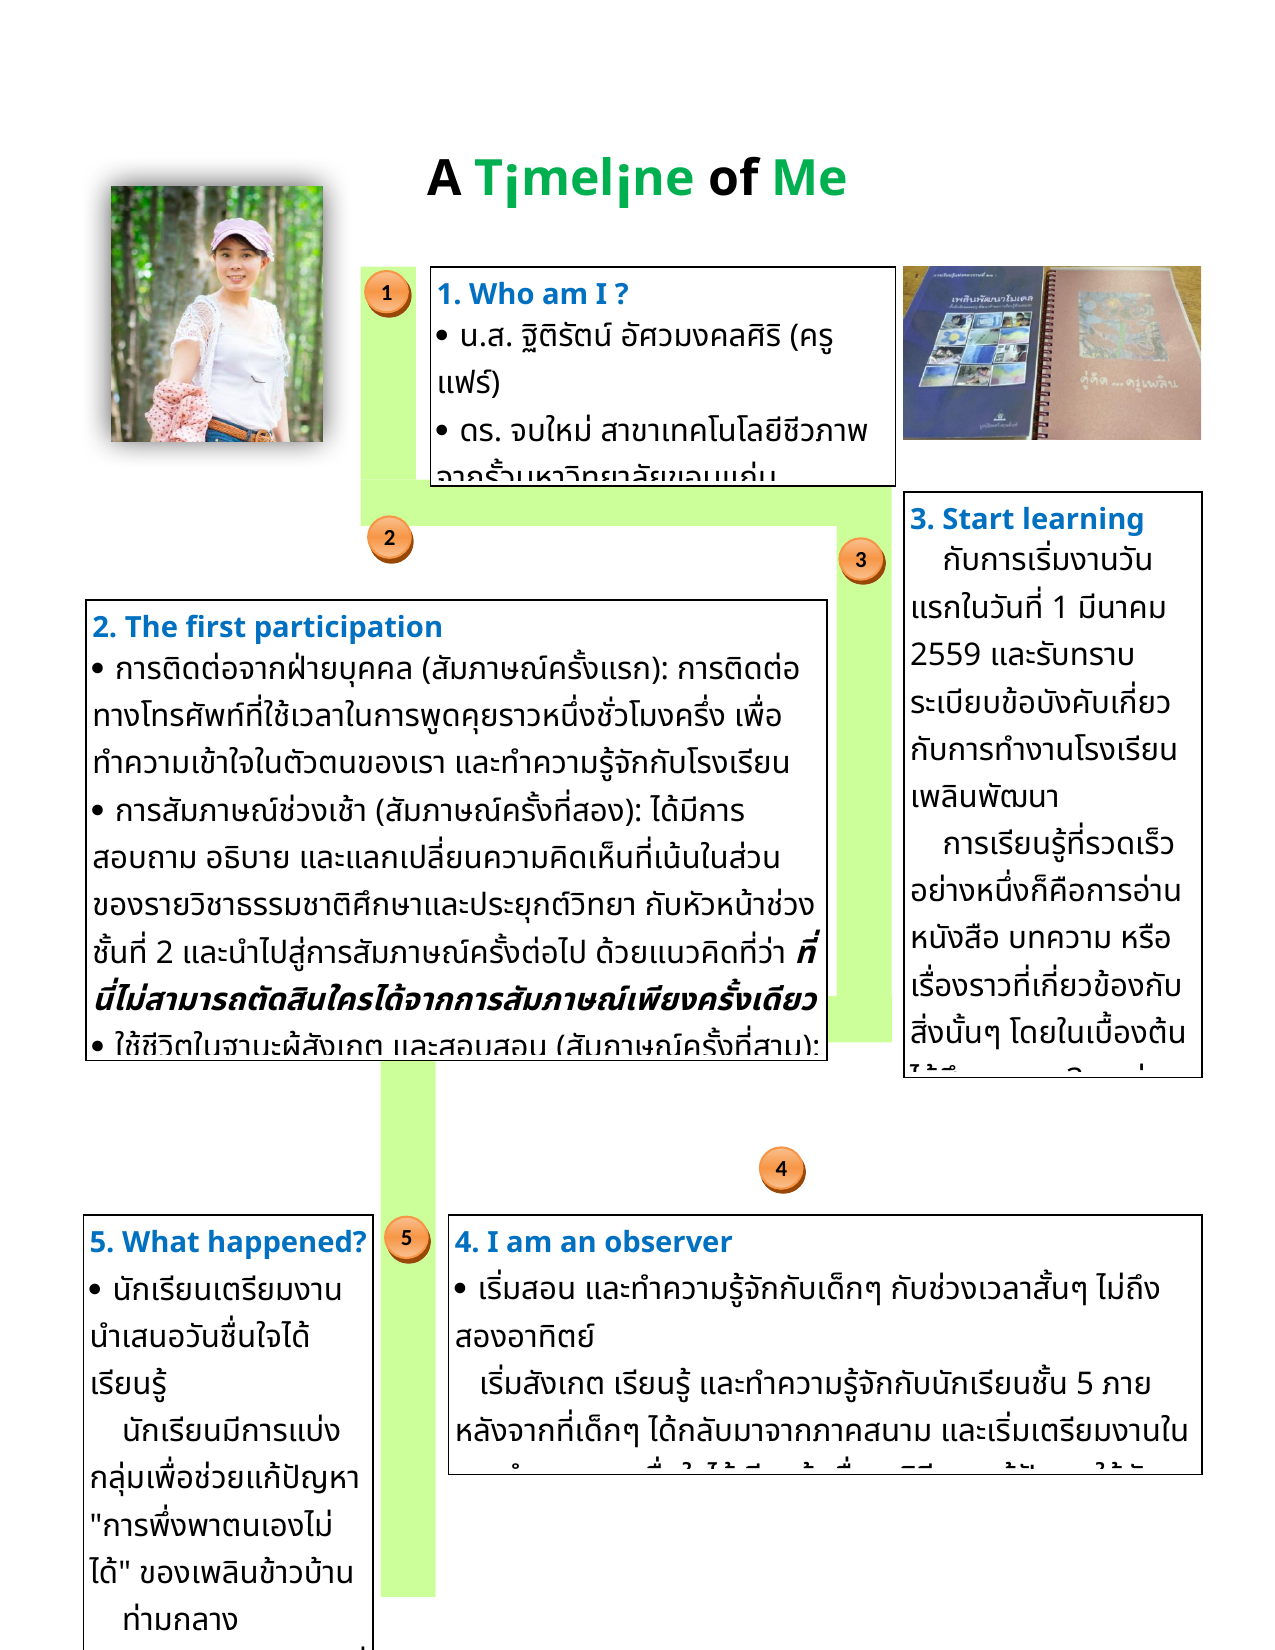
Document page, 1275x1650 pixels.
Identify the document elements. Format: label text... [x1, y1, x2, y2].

text A Timeline of Me [89, 89, 1186, 225]
picture [111, 186, 323, 442]
picture [903, 266, 1202, 440]
